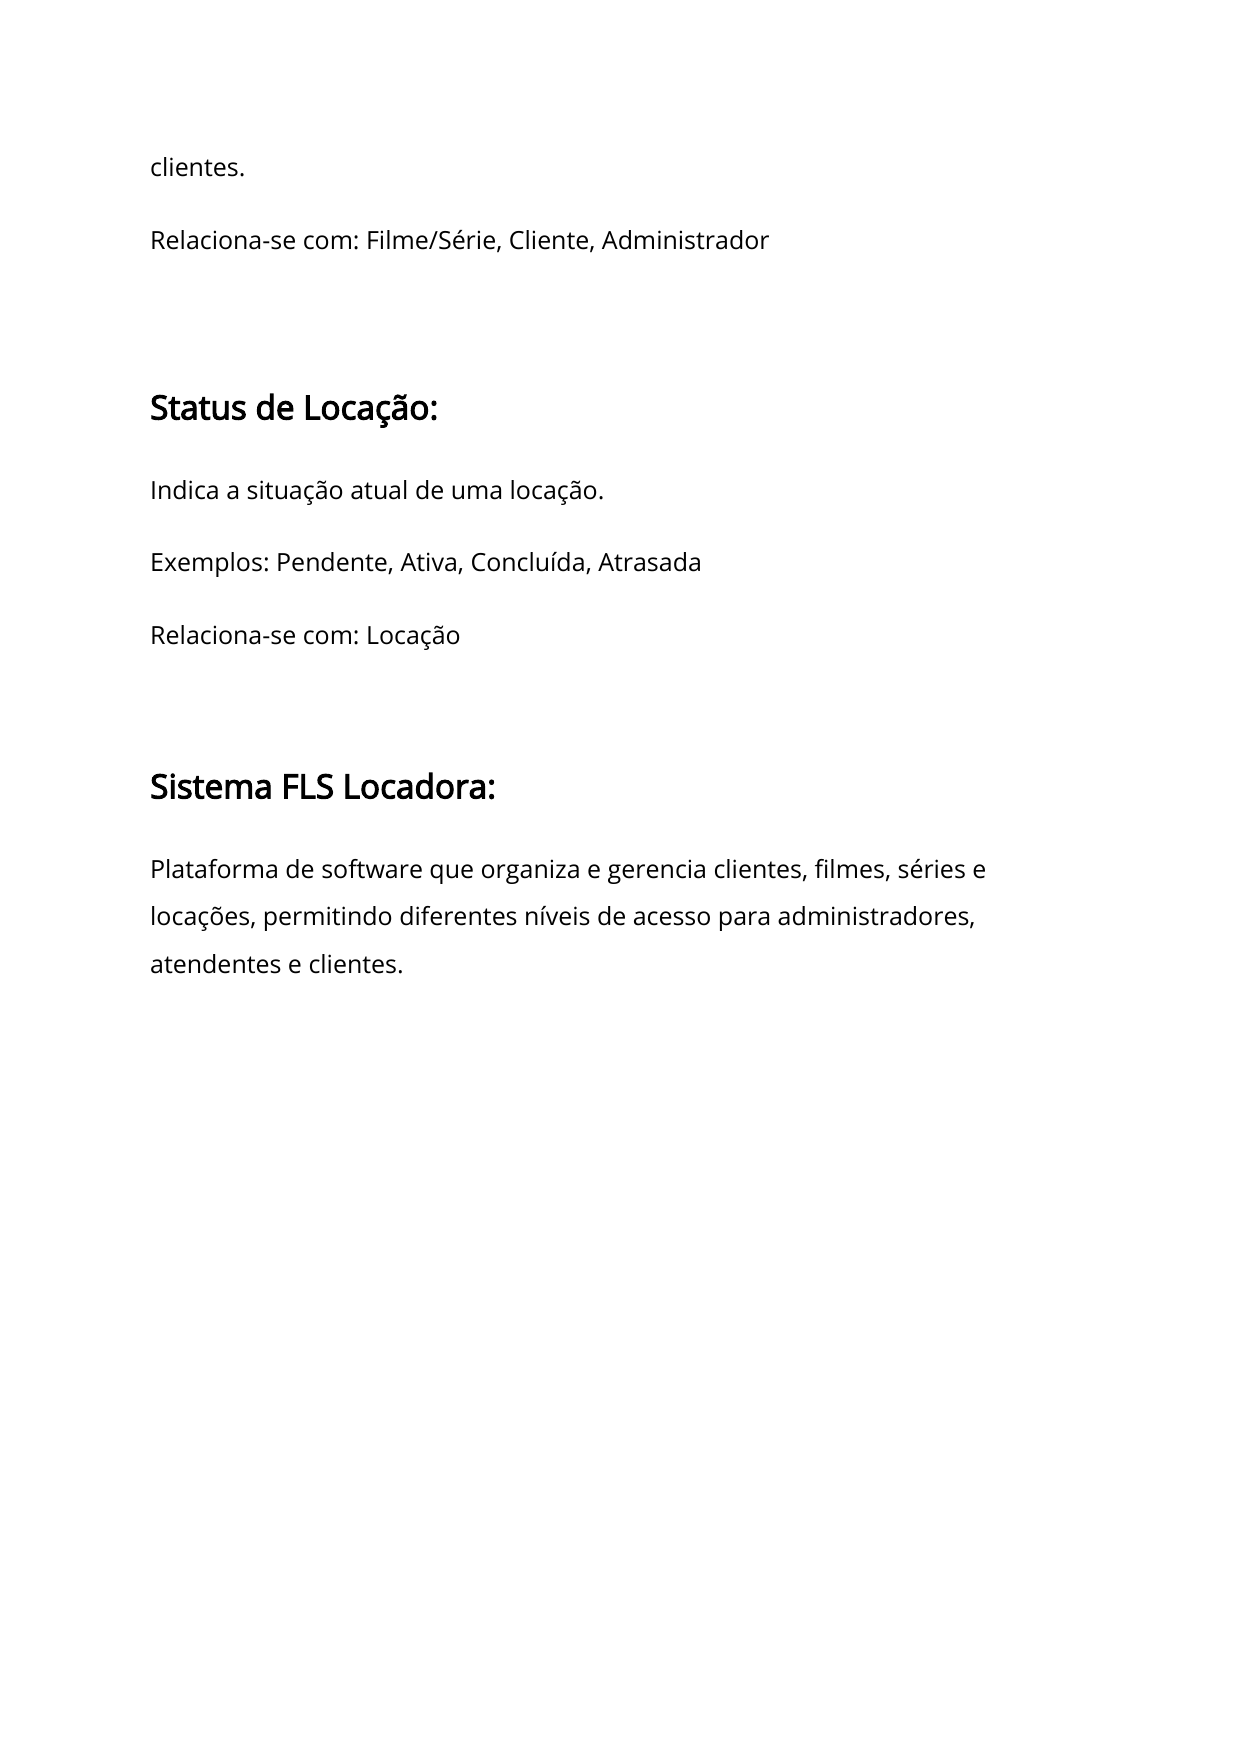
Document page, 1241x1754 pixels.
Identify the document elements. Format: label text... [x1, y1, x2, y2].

text Relaciona-se com: Locação [150, 617, 1090, 652]
text Indica a situação atual de uma locação. [150, 472, 1090, 506]
text Exemplos: Pendente, Ativa, Concluída, Atrasada [150, 545, 1090, 579]
text Plataforma de software que organiza e gerencia clientes, filmes, séries e locações, permitindo diferentes níveis de acesso para administradores, atendentes e clientes. [150, 851, 1090, 981]
text Status de Locação: [150, 384, 1090, 429]
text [150, 150, 1090, 184]
text Relaciona-se com: Filme/Série, Cliente, Administrador [150, 223, 1090, 257]
text Sistema FLS Locadora: [150, 763, 1090, 808]
